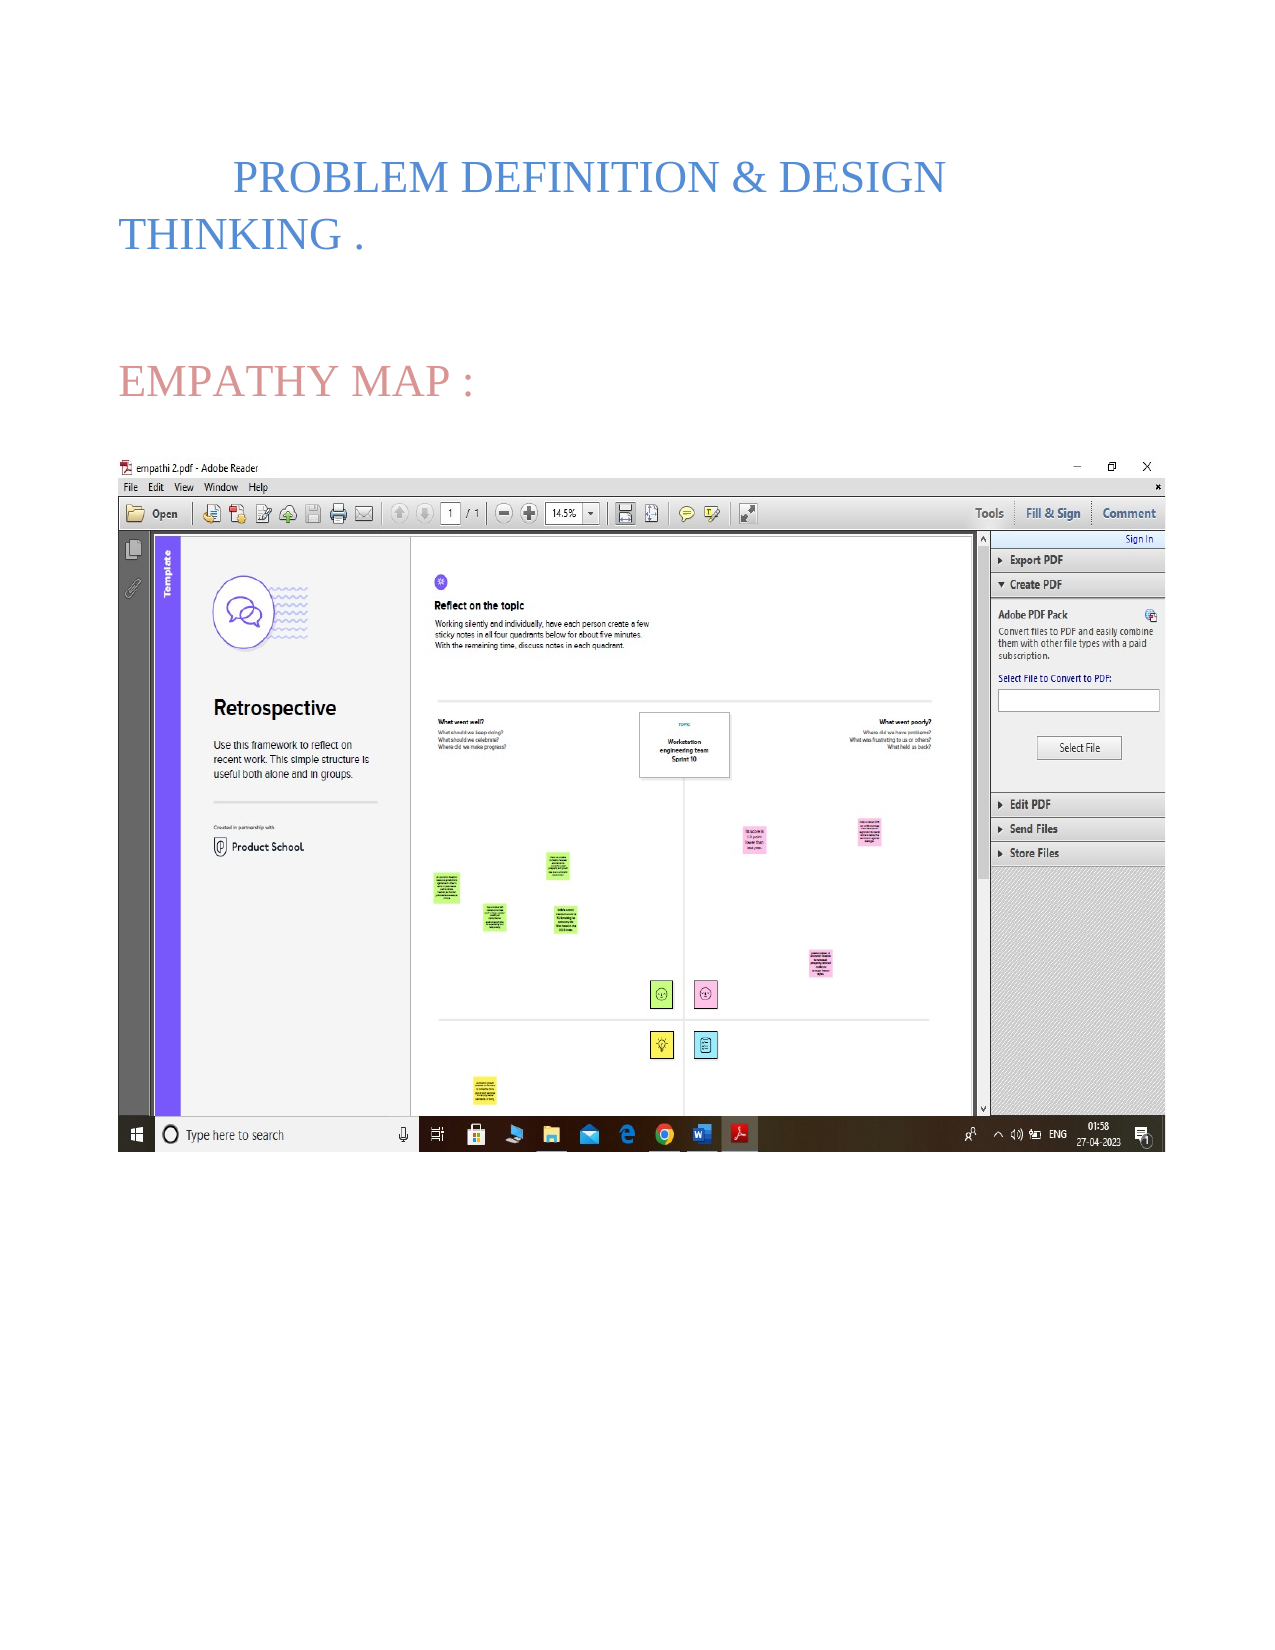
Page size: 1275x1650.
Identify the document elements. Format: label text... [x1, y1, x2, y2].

text PROBLEM DEFINITION & DESIGN THINKING . [118, 150, 1125, 259]
picture [118, 457, 1166, 1152]
text EMPATHY MAP : [118, 354, 1125, 407]
